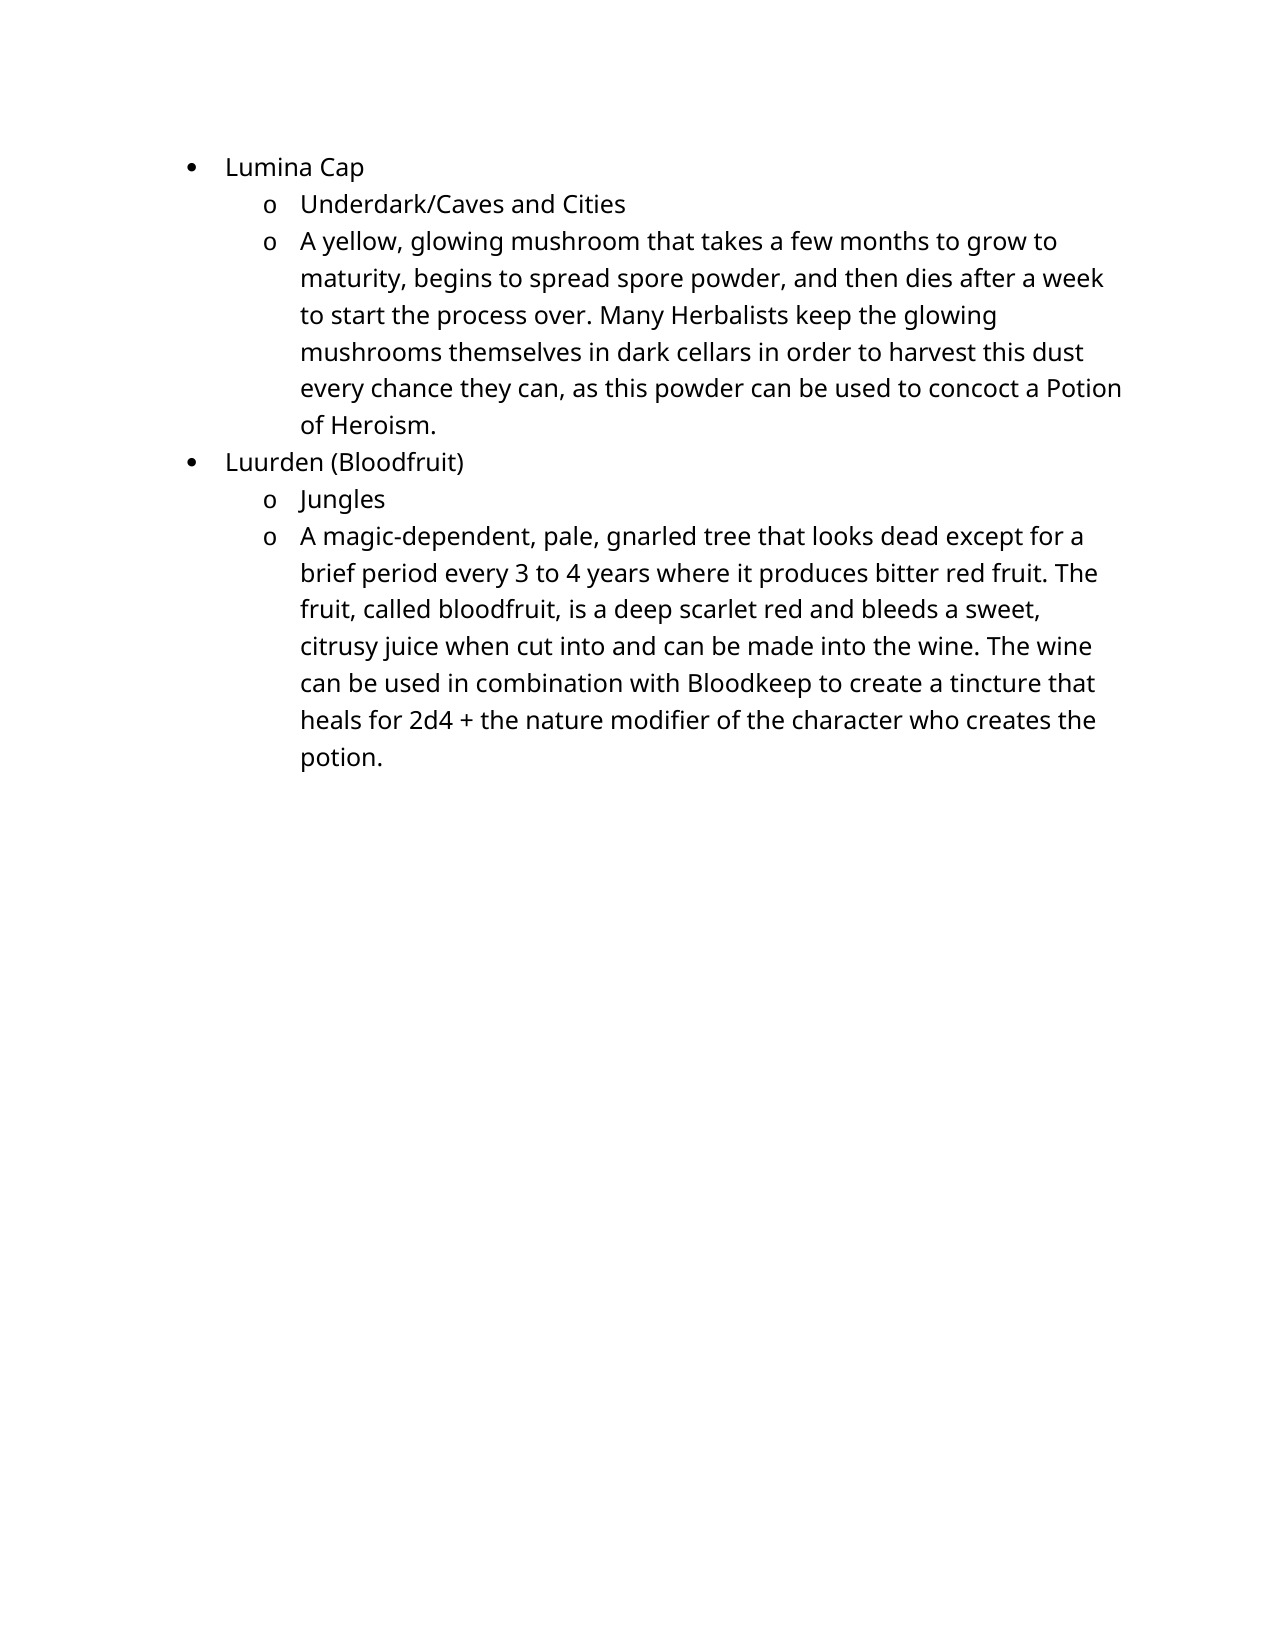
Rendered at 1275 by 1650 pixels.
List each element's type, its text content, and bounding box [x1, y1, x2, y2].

list Jungles [262, 481, 1125, 516]
list A yellow, glowing mushroom that takes a few months to grow to maturity, begins to spread spore powder, and then dies after a week to start the process over. Many Herbalists keep the glowing mushrooms themselves in dark cellars in order to harvest this dust every chance they can, as this powder can be used to concoct a Potion of Heroism. [262, 224, 1125, 442]
list Underdark/Caves and Cities [262, 187, 1125, 221]
list Luurden (Bloodfruit) [187, 444, 1125, 479]
list A magic-dependent, pale, gnarled tree that looks dead except for a brief period every 3 to 4 years where it produces bitter red fruit. The fruit, called bloodfruit, is a deep scarlet red and bleeds a sweet, citrusy juice when cut into and can be made into the wine. The wine can be used in combination with Bloodkeep to create a tincture that heals for 2d4 + the nature modifier of the character who creates the potion. [262, 518, 1125, 773]
list Lumina Cap [187, 150, 1125, 184]
